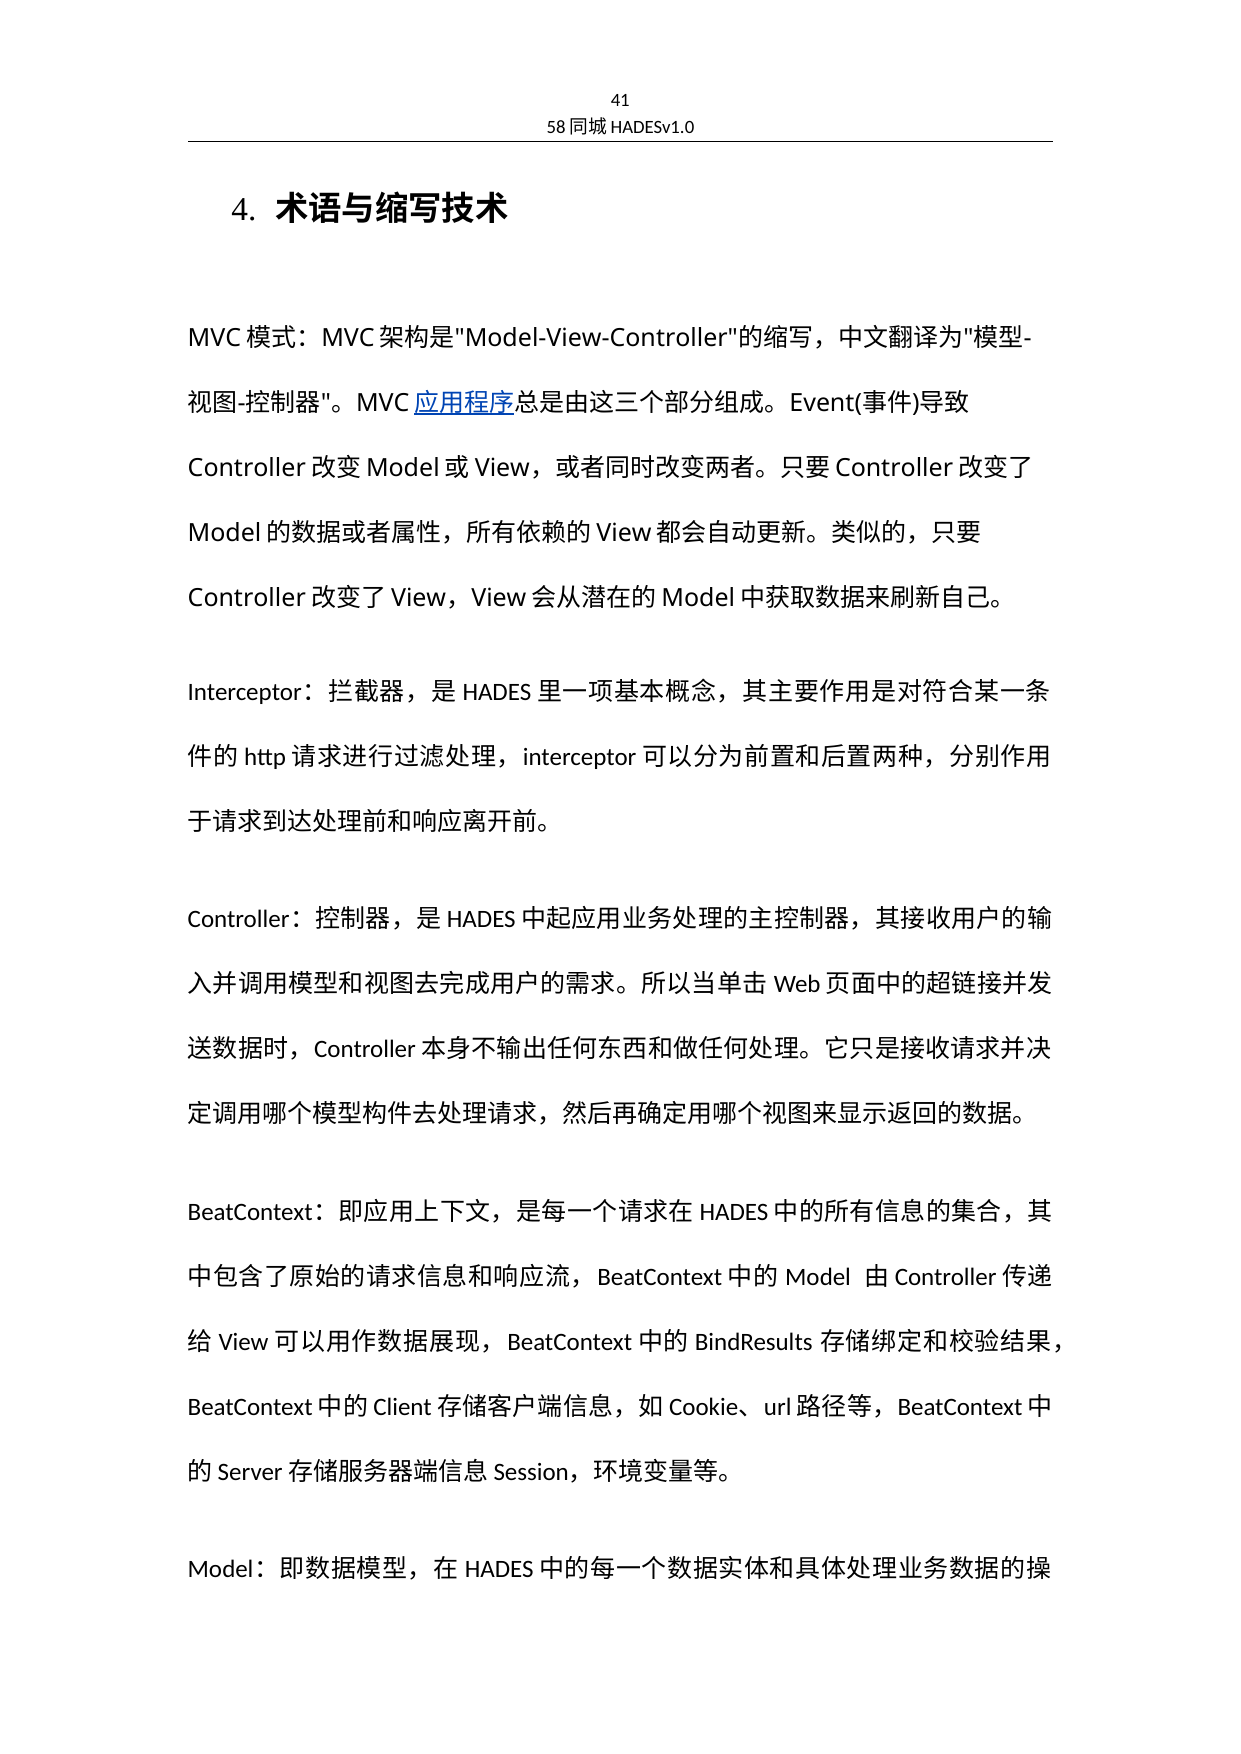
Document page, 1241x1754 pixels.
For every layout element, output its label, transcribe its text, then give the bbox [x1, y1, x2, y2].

subtitle 术语与缩写技术 [231, 173, 1053, 238]
text Interceptor：拦截器，是HADES里一项基本概念，其主要作用是对符合某一条件的http请求进行过滤处理，interceptor可以分为前置和后置两种，分别作用于请求到达处理前和响应离开前。 [187, 657, 1053, 852]
text Controller：控制器，是HADES中起应用业务处理的主控制器，其接收用户的输入并调用模型和视图去完成用户的需求。所以当单击Web页面中的超链接并发送数据时，Controller本身不输出任何东西和做任何处理。它只是接收请求并决定调用哪个模型构件去处理请求，然后再确定用哪个视图来显示返回的数据。 [187, 884, 1053, 1144]
text MVC模式：MVC架构是"Model-View-Controller"的缩写，中文翻译为"模型-视图-控制器"。MVC应用程序总是由这三个部分组成。Event(事件)导致Controller改变Model或View，或者同时改变两者。只要Controller改变了Model的数据或者属性，所有依赖的View都会自动更新。类似的，只要Controller改变了View，View会从潜在的Model中获取数据来刷新自己。 [187, 303, 1053, 628]
text BeatContext：即应用上下文，是每一个请求在HADES中的所有信息的集合，其中包含了原始的请求信息和响应流，BeatContext中的 Model 由Controller传递给View可以用作数据展现，BeatContext中的BindResults 存储绑定和校验结果，BeatContext中的Client存储客户端信息，如Cookie、url路径等，BeatContext中的Server 存储服务器端信息Session，环境变量等。 [187, 1177, 1053, 1502]
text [187, 1534, 1053, 1599]
